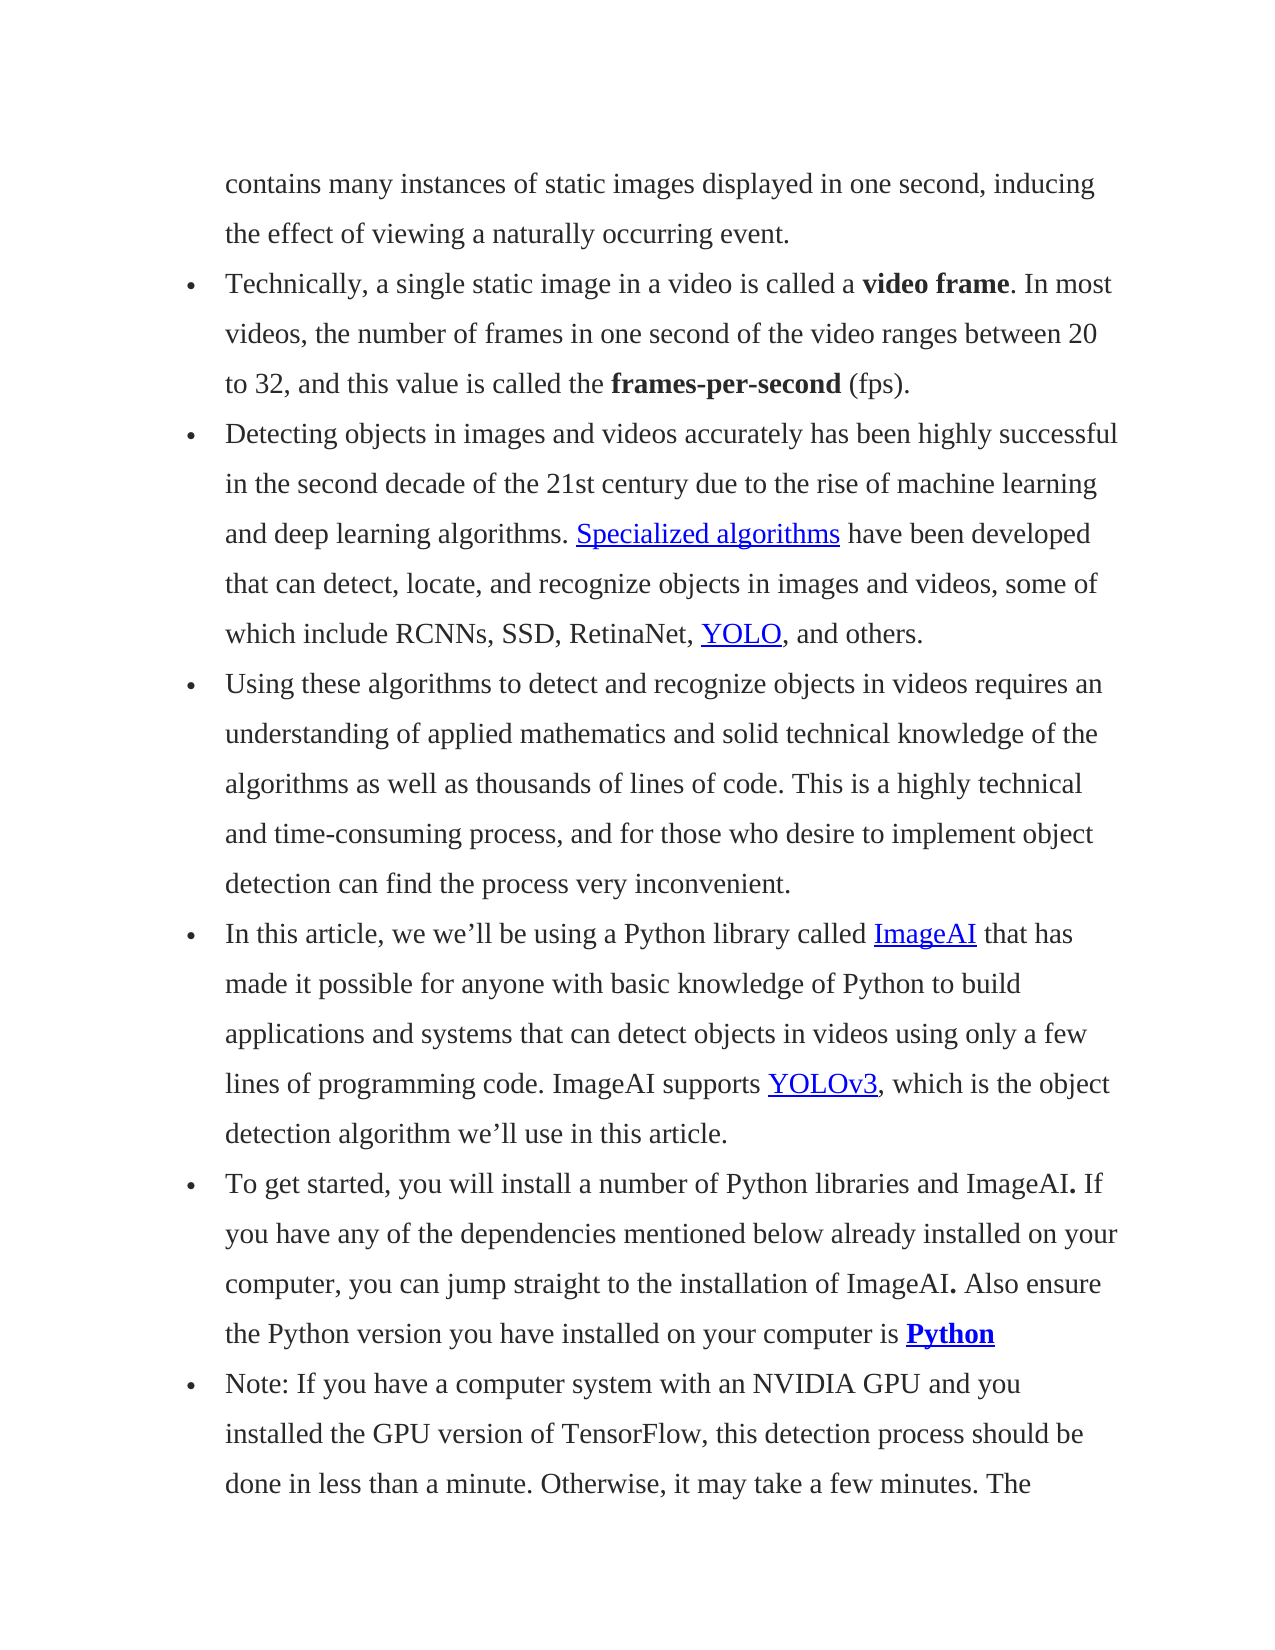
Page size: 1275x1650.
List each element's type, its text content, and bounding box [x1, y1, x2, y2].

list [187, 1350, 1125, 1500]
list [187, 150, 1125, 250]
list In this article, we we’ll be using a Python library called ImageAI that has made it possible for anyone with basic knowledge of Python to build applications and systems that can detect objects in videos using only a few lines of programming code. ImageAI supports YOLOv3, which is the object detection algorithm we’ll use in this article. [187, 900, 1125, 1150]
list Detecting objects in images and videos accurately has been highly successful in the second decade of the 21st century due to the rise of machine learning and deep learning algorithms. Specialized algorithms have been developed that can detect, locate, and recognize objects in images and videos, some of which include RCNNs, SSD, RetinaNet, YOLO, and others. [187, 400, 1125, 650]
list To get started, you will install a number of Python libraries and ImageAI. If you have any of the dependencies mentioned below already installed on your computer, you can jump straight to the installation of ImageAI. Also ensure the Python version you have installed on your computer is Python [187, 1150, 1125, 1350]
list Technically, a single static image in a video is called a video frame. In most videos, the number of frames in one second of the video ranges between 20 to 32, and this value is called the frames-per-second (fps). [187, 250, 1125, 400]
list Using these algorithms to detect and recognize objects in videos requires an understanding of applied mathematics and solid technical knowledge of the algorithms as well as thousands of lines of code. This is a highly technical and time-consuming process, and for those who desire to implement object detection can find the process very inconvenient. [187, 650, 1125, 900]
